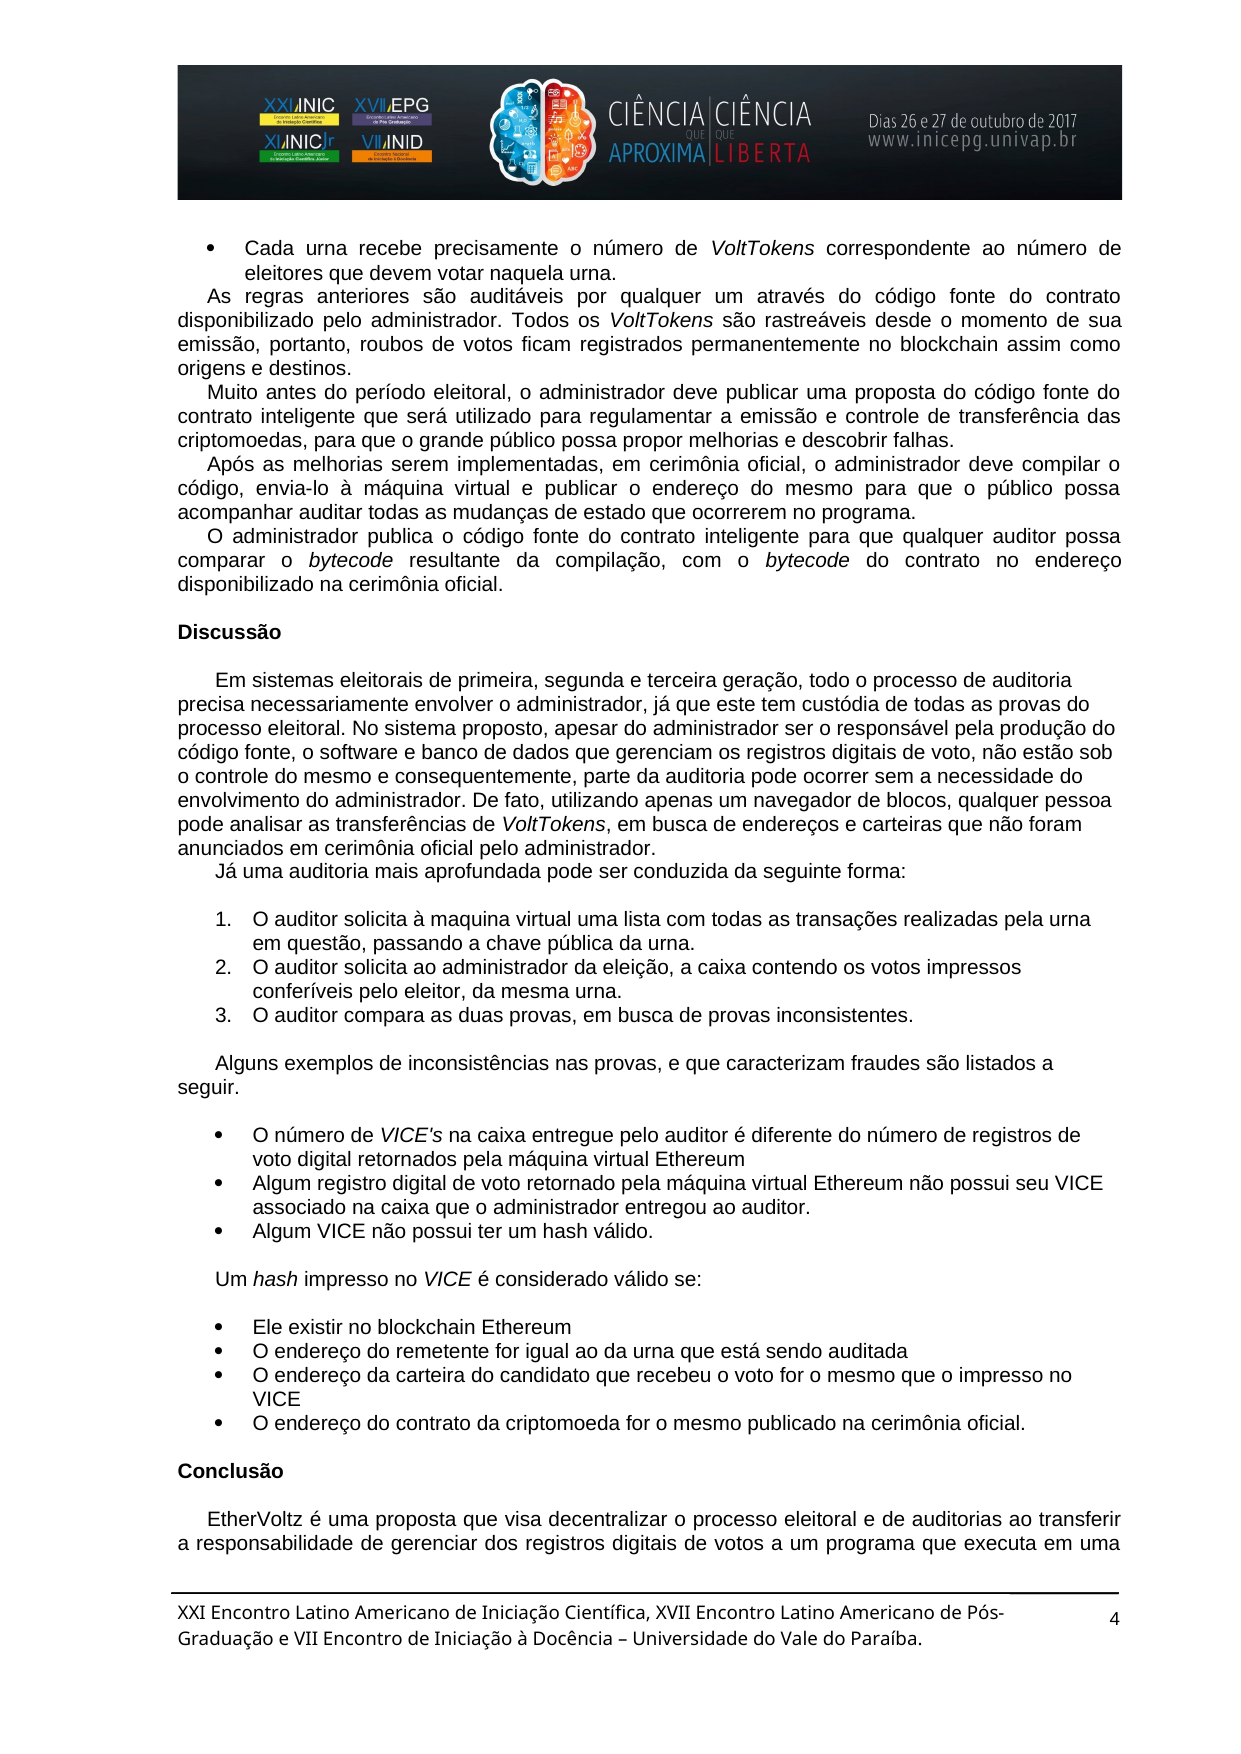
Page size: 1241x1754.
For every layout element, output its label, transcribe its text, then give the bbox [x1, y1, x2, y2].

list Algum registro digital de voto retornado pela máquina virtual Ethereum não possui seu VICE associado na caixa que o administrador entregou ao auditor. [215, 1171, 1122, 1219]
text Em sistemas eleitorais de primeira, segunda e terceira geração, todo o processo de auditoria precisa necessariamente envolver o administrador, já que este tem custódia de todas as provas do processo eleitoral. No sistema proposto, apesar do administrador ser o responsável pela produção do código fonte, o software e banco de dados que gerenciam os registros digitais de voto, não estão sob o controle do mesmo e consequentemente, parte da auditoria pode ocorrer sem a necessidade do envolvimento do administrador. De fato, utilizando apenas um navegador de blocos, qualquer pessoa pode analisar as transferências de VoltTokens, em busca de endereços e carteiras que não foram anunciados em cerimônia oficial pelo administrador. [177, 668, 1122, 859]
picture [177, 65, 1123, 200]
list O número de VICE's na caixa entregue pelo auditor é diferente do número de registros de voto digital retornados pela máquina virtual Ethereum [215, 1123, 1122, 1171]
text Alguns exemplos de inconsistências nas provas, e que caracterizam fraudes são listados a seguir. [177, 1051, 1122, 1099]
list Cada urna recebe precisamente o número de VoltTokens correspondente ao número de eleitores que devem votar naquela urna. [207, 236, 1122, 284]
text O administrador publica o código fonte do contrato inteligente para que qualquer auditor possa comparar o bytecode resultante da compilação, com o bytecode do contrato no endereço disponibilizado na cerimônia oficial. [177, 524, 1122, 596]
text Conclusão [177, 1459, 1122, 1483]
list O auditor compara as duas provas, em busca de provas inconsistentes. [215, 1003, 1122, 1027]
text Muito antes do período eleitoral, o administrador deve publicar uma proposta do código fonte do contrato inteligente que será utilizado para regulamentar a emissão e controle de transferência das criptomoedas, para que o grande público possa propor melhorias e descobrir falhas. [177, 380, 1122, 452]
list O auditor solicita à maquina virtual uma lista com todas as transações realizadas pela urna em questão, passando a chave pública da urna. [215, 907, 1122, 955]
list O endereço do contrato da criptomoeda for o mesmo publicado na cerimônia oficial. [215, 1411, 1122, 1435]
text Um hash impresso no VICE é considerado válido se: [215, 1267, 1122, 1291]
text Discussão [177, 620, 1122, 644]
text Após as melhorias serem implementadas, em cerimônia oficial, o administrador deve compilar o código, envia-lo à máquina virtual e publicar o endereço do mesmo para que o público possa acompanhar auditar todas as mudanças de estado que ocorrerem no programa. [177, 452, 1122, 524]
text As regras anteriores são auditáveis por qualquer um através do código fonte do contrato disponibilizado pelo administrador. Todos os VoltTokens são rastreáveis desde o momento de sua emissão, portanto, roubos de votos ficam registrados permanentemente no blockchain assim como origens e destinos. [177, 284, 1122, 380]
list O endereço da carteira do candidato que recebeu o voto for o mesmo que o impresso no VICE [215, 1363, 1122, 1411]
list O auditor solicita ao administrador da eleição, a caixa contendo os votos impressos conferíveis pelo eleitor, da mesma urna. [215, 955, 1122, 1003]
list O endereço do remetente for igual ao da urna que está sendo auditada [215, 1339, 1122, 1363]
list Ele existir no blockchain Ethereum [215, 1315, 1122, 1339]
list Algum VICE não possui ter um hash válido. [215, 1219, 1122, 1243]
text Já uma auditoria mais aprofundada pode ser conduzida da seguinte forma: [177, 859, 1122, 883]
